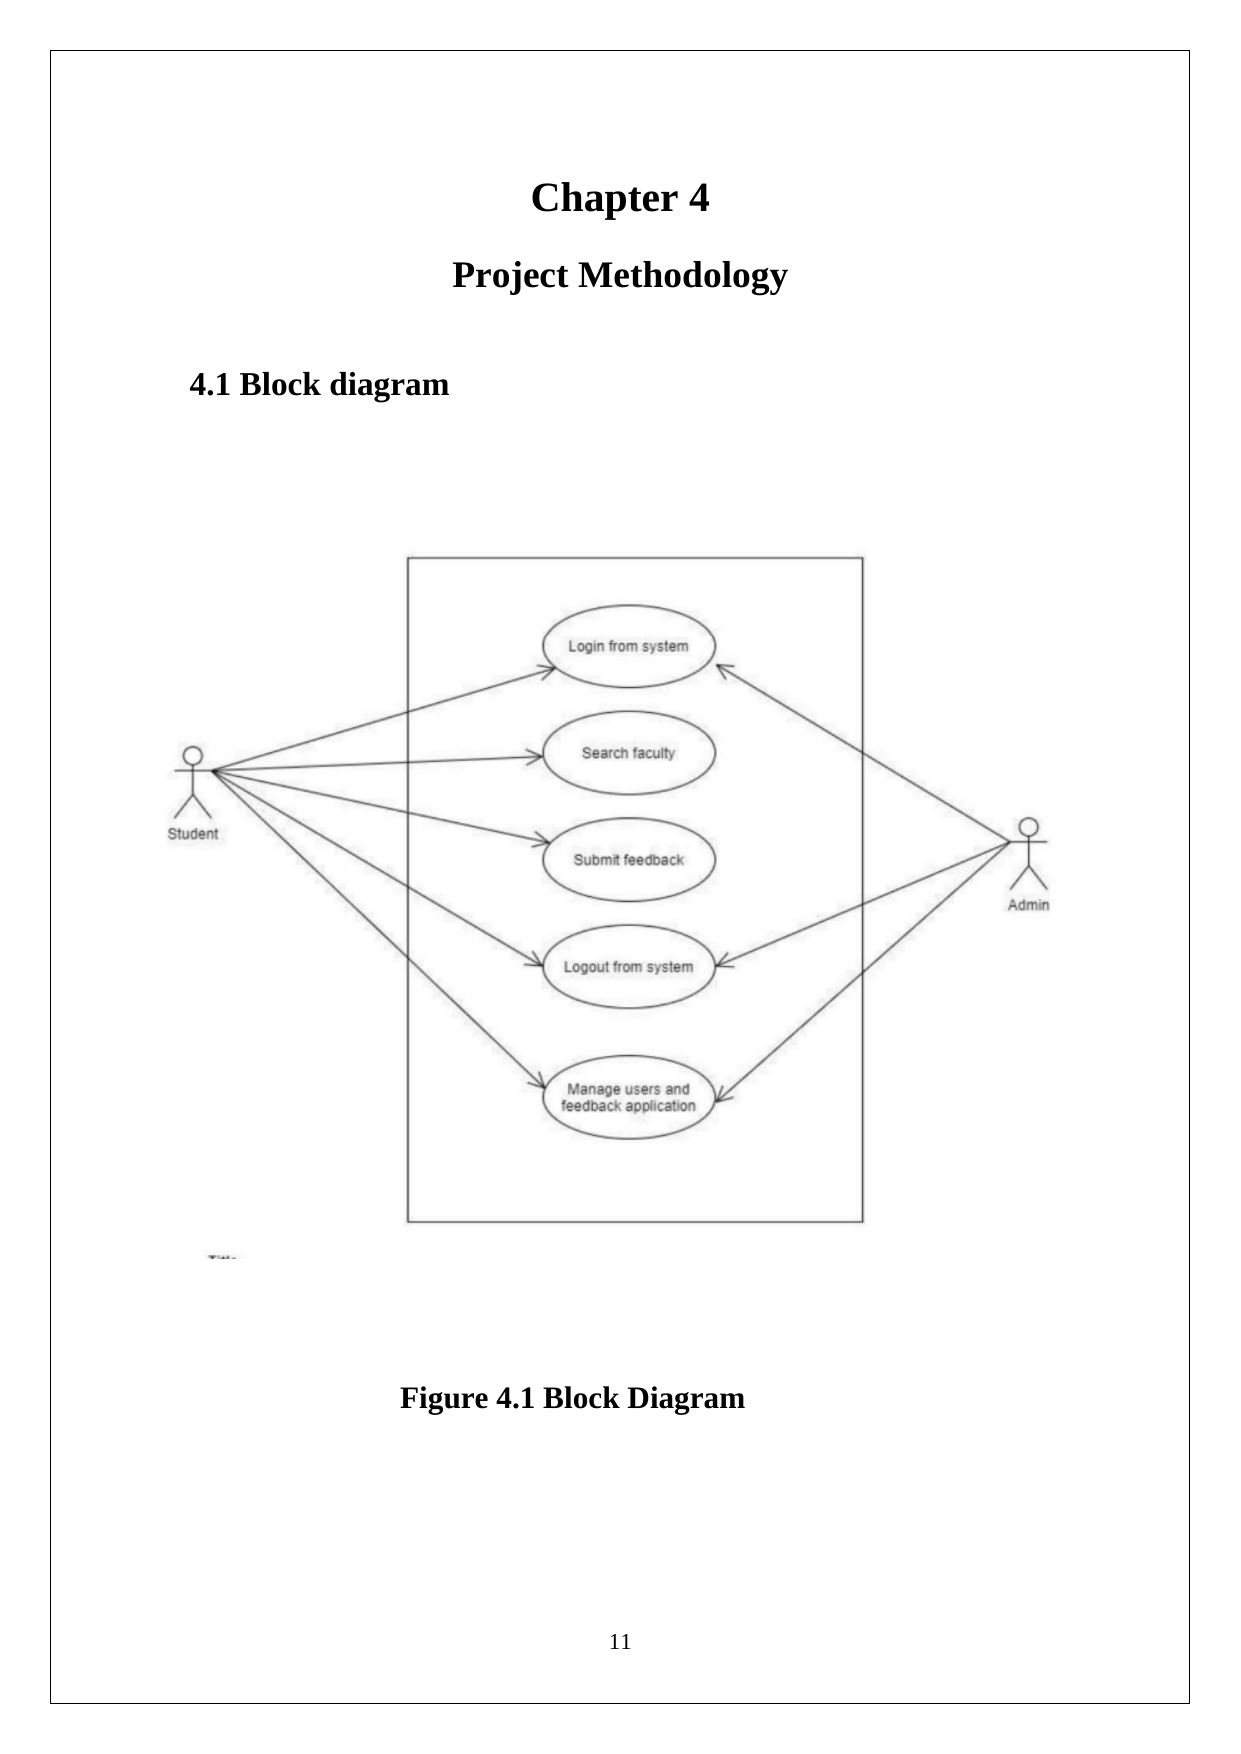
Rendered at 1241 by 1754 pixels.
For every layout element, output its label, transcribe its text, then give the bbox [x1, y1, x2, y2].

text Figure 4.1 Block Diagram [93, 1379, 1147, 1415]
text 4.1 Block diagram [189, 364, 1147, 403]
picture [153, 498, 1087, 1259]
text Chapter 4 [93, 173, 1147, 221]
text Project Methodology [93, 253, 1147, 296]
